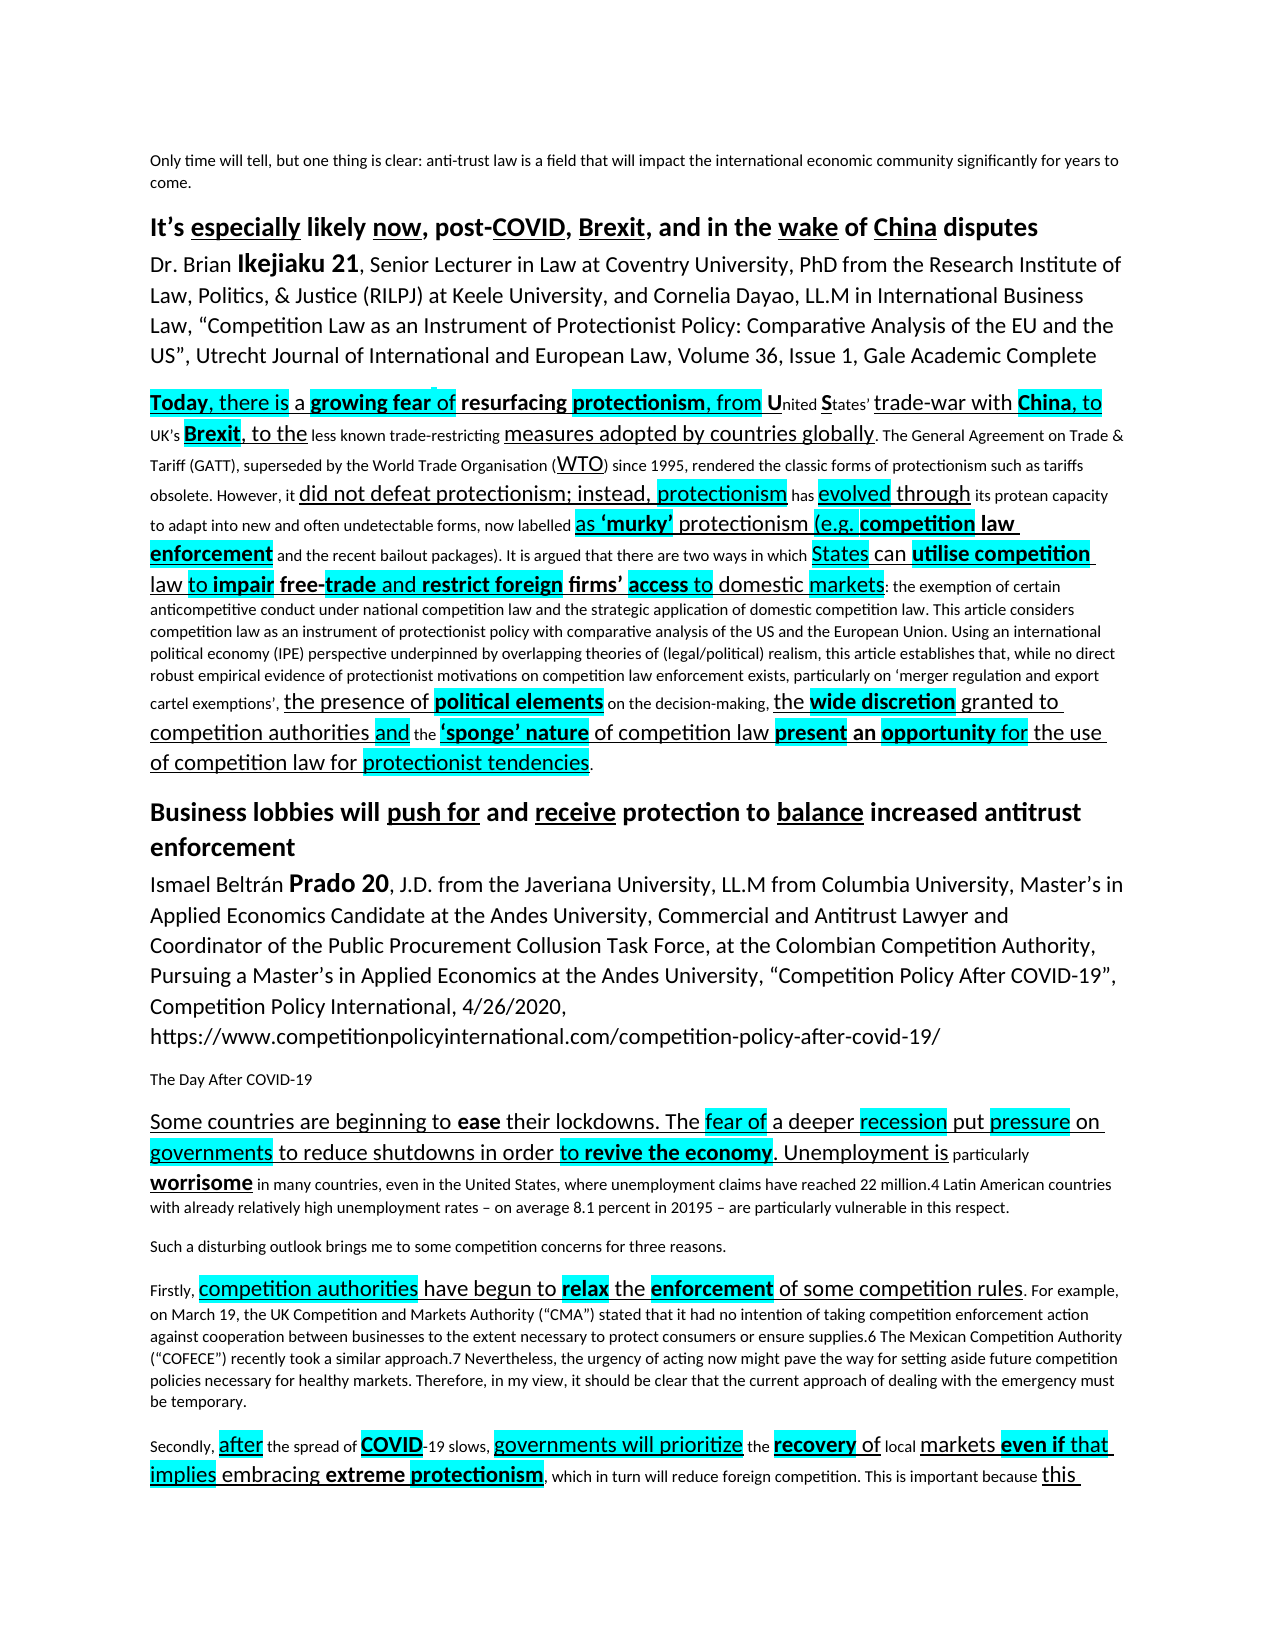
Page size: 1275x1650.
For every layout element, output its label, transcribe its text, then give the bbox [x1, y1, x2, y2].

text Such a disturbing outlook brings me to some competition concerns for three reasons. [150, 1236, 1125, 1256]
text The Day After COVID-19 [150, 1069, 1125, 1089]
text Ismael Beltrán Prado 20, J.D. from the Javeriana University, LL.M from Columbia University, Master’s in Applied Economics Candidate at the Andes University, Commercial and Antitrust Lawyer and Coordinator of the Public Procurement Collusion Task Force, at the Colombian Competition Authority, Pursuing a Master’s in Applied Economics at the Andes University, “Competition Policy After COVID-19”, Competition Policy International, 4/26/2020, https://www.competitionpolicyinternational.com/competition-policy-after-covid-19/ [150, 866, 1125, 1050]
text Firstly, competition authorities have begun to relax the enforcement of some competition rules. For example, on March 19, the UK Competition and Markets Authority (“CMA”) stated that it had no intention of taking competition enforcement action against cooperation between businesses to the extent necessary to protect consumers or ensure supplies.6 The Mexican Competition Authority (“COFECE”) recently took a similar approach.7 Nevertheless, the urgency of acting now might pave the way for setting aside future competition policies necessary for healthy markets. Therefore, in my view, it should be clear that the current approach of dealing with the emergency must be temporary. [150, 1274, 1125, 1412]
text Some countries are beginning to ease their lockdowns. The fear of a deeper recession put pressure on governments to reduce shutdowns in order to revive the economy. Unemployment is particularly worrisome in many countries, even in the United States, where unemployment claims have reached 22 million.4 Latin American countries with already relatively high unemployment rates – on average 8.1 percent in 20195 – are particularly vulnerable in this respect. [150, 1107, 1125, 1218]
subtitle It’s especially likely now, post-COVID, Brexit, and in the wake of China disputes [150, 210, 1125, 243]
subtitle Business lobbies will push for and receive protection to balance increased antitrust enforcement [150, 795, 1125, 863]
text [150, 1430, 1125, 1488]
text Today, there is a growing fear of resurfacing protectionism, from United States’ trade-war with China, to UK’s Brexit, to the less known trade-restricting measures adopted by countries globally. The General Agreement on Trade & Tariff (GATT), superseded by the World Trade Organisation (WTO) since 1995, rendered the classic forms of protectionism such as tariffs obsolete. However, it did not defeat protectionism; instead, protectionism has evolved through its protean capacity to adapt into new and often undetectable forms, now labelled as ‘murky’ protectionism (e.g. competition law enforcement and the recent bailout packages). It is argued that there are two ways in which States can utilise competition law to impair free-trade and restrict foreign firms’ access to domestic markets: the exemption of certain anticompetitive conduct under national competition law and the strategic application of domestic competition law. This article considers competition law as an instrument of protectionist policy with comparative analysis of the US and the European Union. Using an international political economy (IPE) perspective underpinned by overlapping theories of (legal/political) realism, this article establishes that, while no direct robust empirical evidence of protectionist motivations on competition law enforcement exists, particularly on ‘merger regulation and export cartel exemptions’, the presence of political elements on the decision-making, the wide discretion granted to competition authorities and the ‘sponge’ nature of competition law present an opportunity for the use of competition law for protectionist tendencies. [150, 388, 1125, 776]
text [150, 150, 1125, 192]
text Dr. Brian Ikejiaku 21, Senior Lecturer in Law at Coventry University, PhD from the Research Institute of Law, Politics, & Justice (RILPJ) at Keele University, and Cornelia Dayao, LL.M in International Business Law, “Competition Law as an Instrument of Protectionist Policy: Comparative Analysis of the EU and the US”, Utrecht Journal of International and European Law, Volume 36, Issue 1, Gale Academic Complete [150, 246, 1125, 370]
